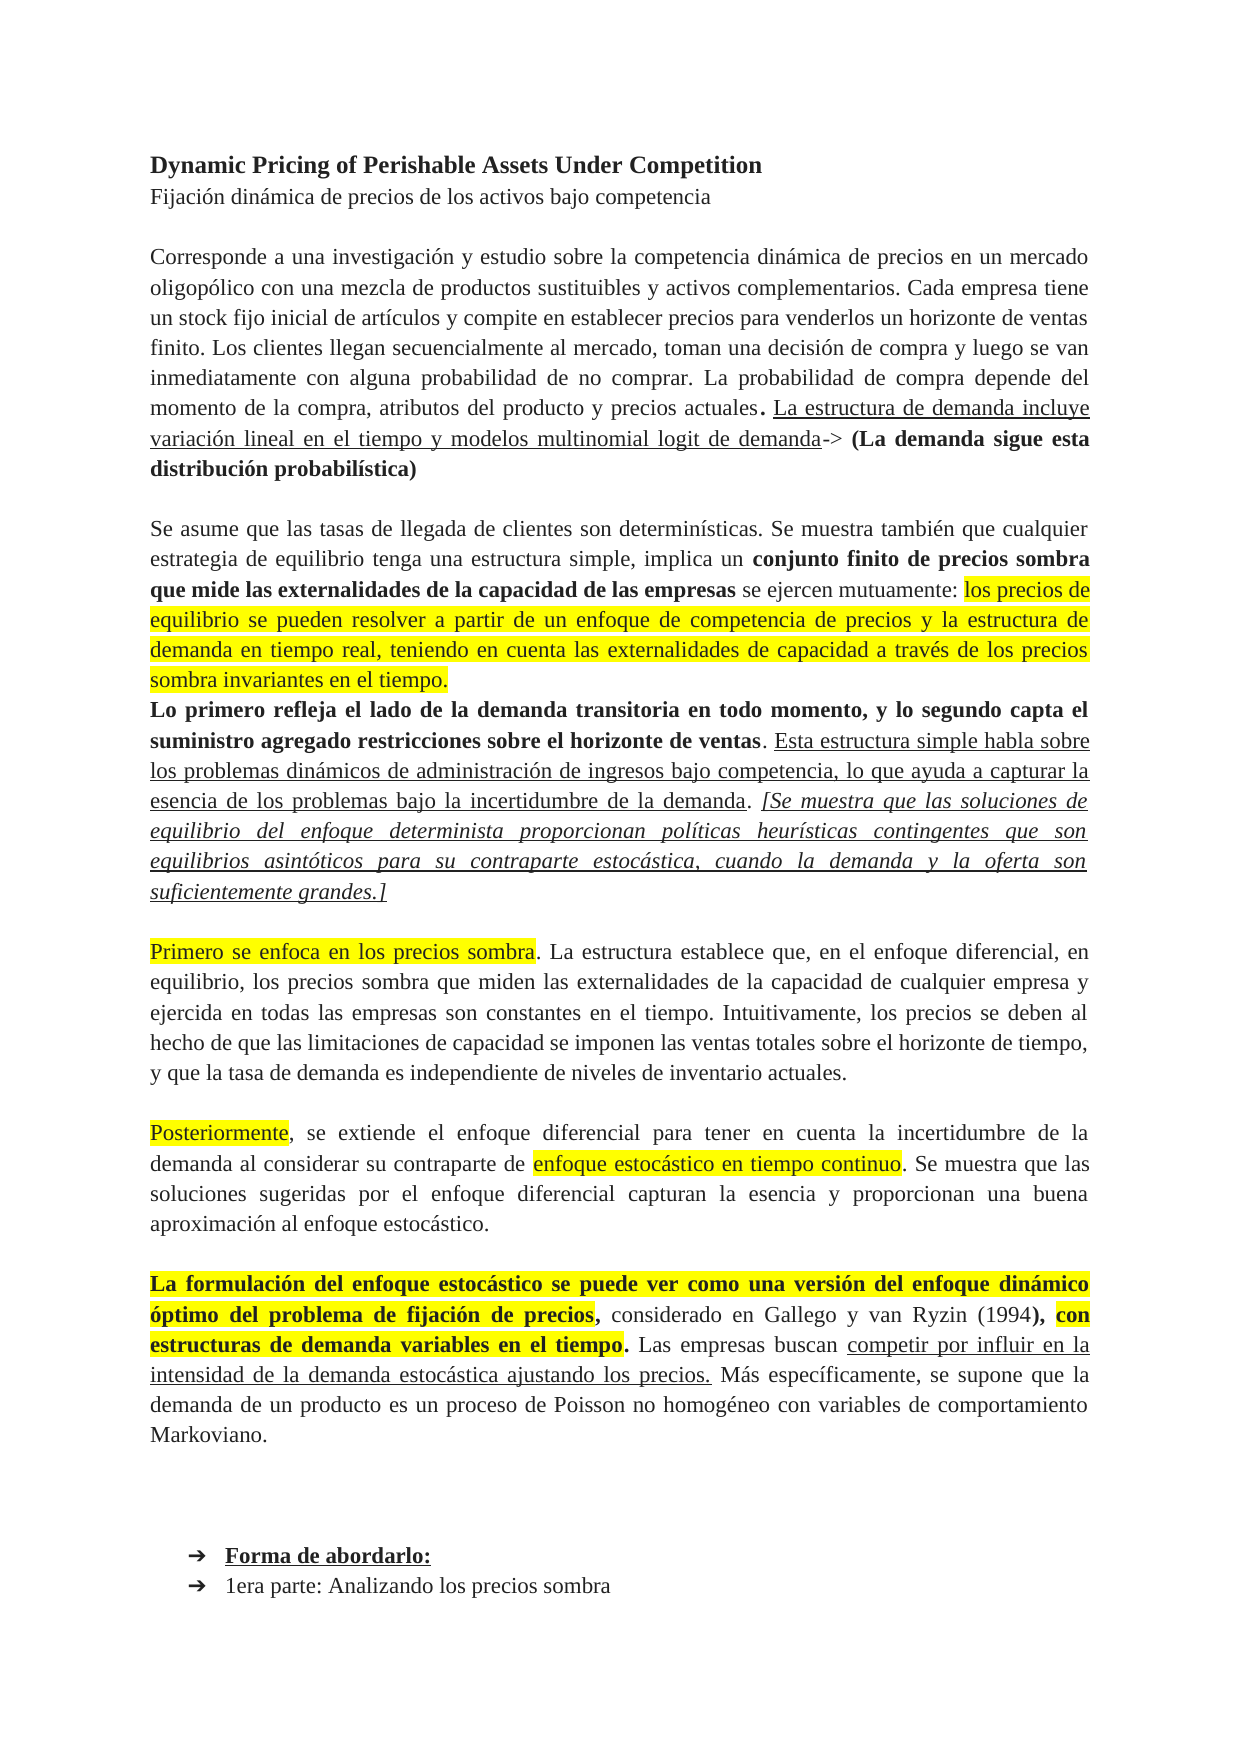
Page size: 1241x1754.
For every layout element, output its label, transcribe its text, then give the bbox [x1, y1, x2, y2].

text Corresponde a una investigación y estudio sobre la competencia dinámica de precios en un mercado oligopólico con una mezcla de productos sustituibles y activos complementarios. Cada empresa tiene un stock fijo inicial de artículos y compite en establecer precios para venderlos un horizonte de ventas finito. Los clientes llegan secuencialmente al mercado, toman una decisión de compra y luego se van inmediatamente con alguna probabilidad de no comprar. La probabilidad de compra depende del momento de la compra, atributos del producto y precios actuales. La estructura de demanda incluye variación lineal en el tiempo y modelos multinomial logit de demanda-> (La demanda sigue esta distribución probabilística) [150, 243, 1090, 481]
text Dynamic Pricing of Perishable Assets Under Competition [150, 150, 1090, 179]
text Lo primero refleja el lado de la demanda transitoria en todo momento, y lo segundo capta el suministro agregado restricciones sobre el horizonte de ventas. Esta estructura simple habla sobre los problemas dinámicos de administración de ingresos bajo competencia, lo que ayuda a capturar la esencia de los problemas bajo la incertidumbre de la demanda. [Se muestra que las soluciones de equilibrio del enfoque determinista proporcionan políticas heurísticas contingentes que son equilibrios asintóticos para su contraparte estocástica, cuando la demanda y la oferta son suficientemente grandes.] [150, 781, 1090, 904]
list Forma de abordarlo: [187, 1542, 1090, 1569]
text Posteriormente, se extiende el enfoque diferencial para tener en cuenta la incertidumbre de la demanda al considerar su contraparte de enfoque estocástico en tiempo continuo. Se muestra que las soluciones sugeridas por el enfoque diferencial capturan la esencia y proporcionan una buena aproximación al enfoque estocástico. [150, 1119, 1090, 1236]
list 1era parte: Analizando los precios sombra [187, 1573, 1090, 1599]
text La formulación del enfoque estocástico se puede ver como una versión del enfoque dinámico óptimo del problema de fijación de precios, considerado en Gallego y van Ryzin (1994), con estructuras de demanda variables en el tiempo. Las empresas buscan competir por influir en la intensidad de la demanda estocástica ajustando los precios. Más específicamente, se supone que la demanda de un producto es un proceso de Poisson no homogéneo con variables de comportamiento Markoviano. [150, 1297, 1090, 1448]
text Fijación dinámica de precios de los activos bajo competencia [150, 183, 1090, 209]
text Primero se enfoca en los precios sombra. La estructura establece que, en el enfoque diferencial, en equilibrio, los precios sombra que miden las externalidades de la capacidad de cualquier empresa y ejercida en todas las empresas son constantes en el tiempo. Intuitivamente, los precios se deben al hecho de que las limitaciones de capacidad se imponen las ventas totales sobre el horizonte de tiempo, y que la tasa de demanda es independiente de niveles de inventario actuales. [150, 938, 1090, 1085]
text Lo primero refleja el lado de la demanda transitoria en todo momento, y lo segundo capta el suministro agregado restricciones sobre el horizonte de ventas. Esta estructura simple habla sobre los problemas dinámicos de administración de ingresos bajo competencia, lo que ayuda a capturar la esencia de los problemas bajo la incertidumbre de la demanda. [Se muestra que las soluciones de equilibrio del enfoque determinista proporcionan políticas heurísticas contingentes que son equilibrios asintóticos para su contraparte estocástica, cuando la demanda y la oferta son suficientemente grandes.] [150, 697, 1090, 780]
text Se asume que las tasas de llegada de clientes son determinísticas. Se muestra también que cualquier estrategia de equilibrio tenga una estructura simple, implica un conjunto finito de precios sombra que mide las externalidades de la capacidad de las empresas se ejercen mutuamente: los precios de equilibrio se pueden resolver a partir de un enfoque de competencia de precios y la estructura de demanda en tiempo real, teniendo en cuenta las externalidades de capacidad a través de los precios sombra invariantes en el tiempo. [150, 515, 1090, 606]
